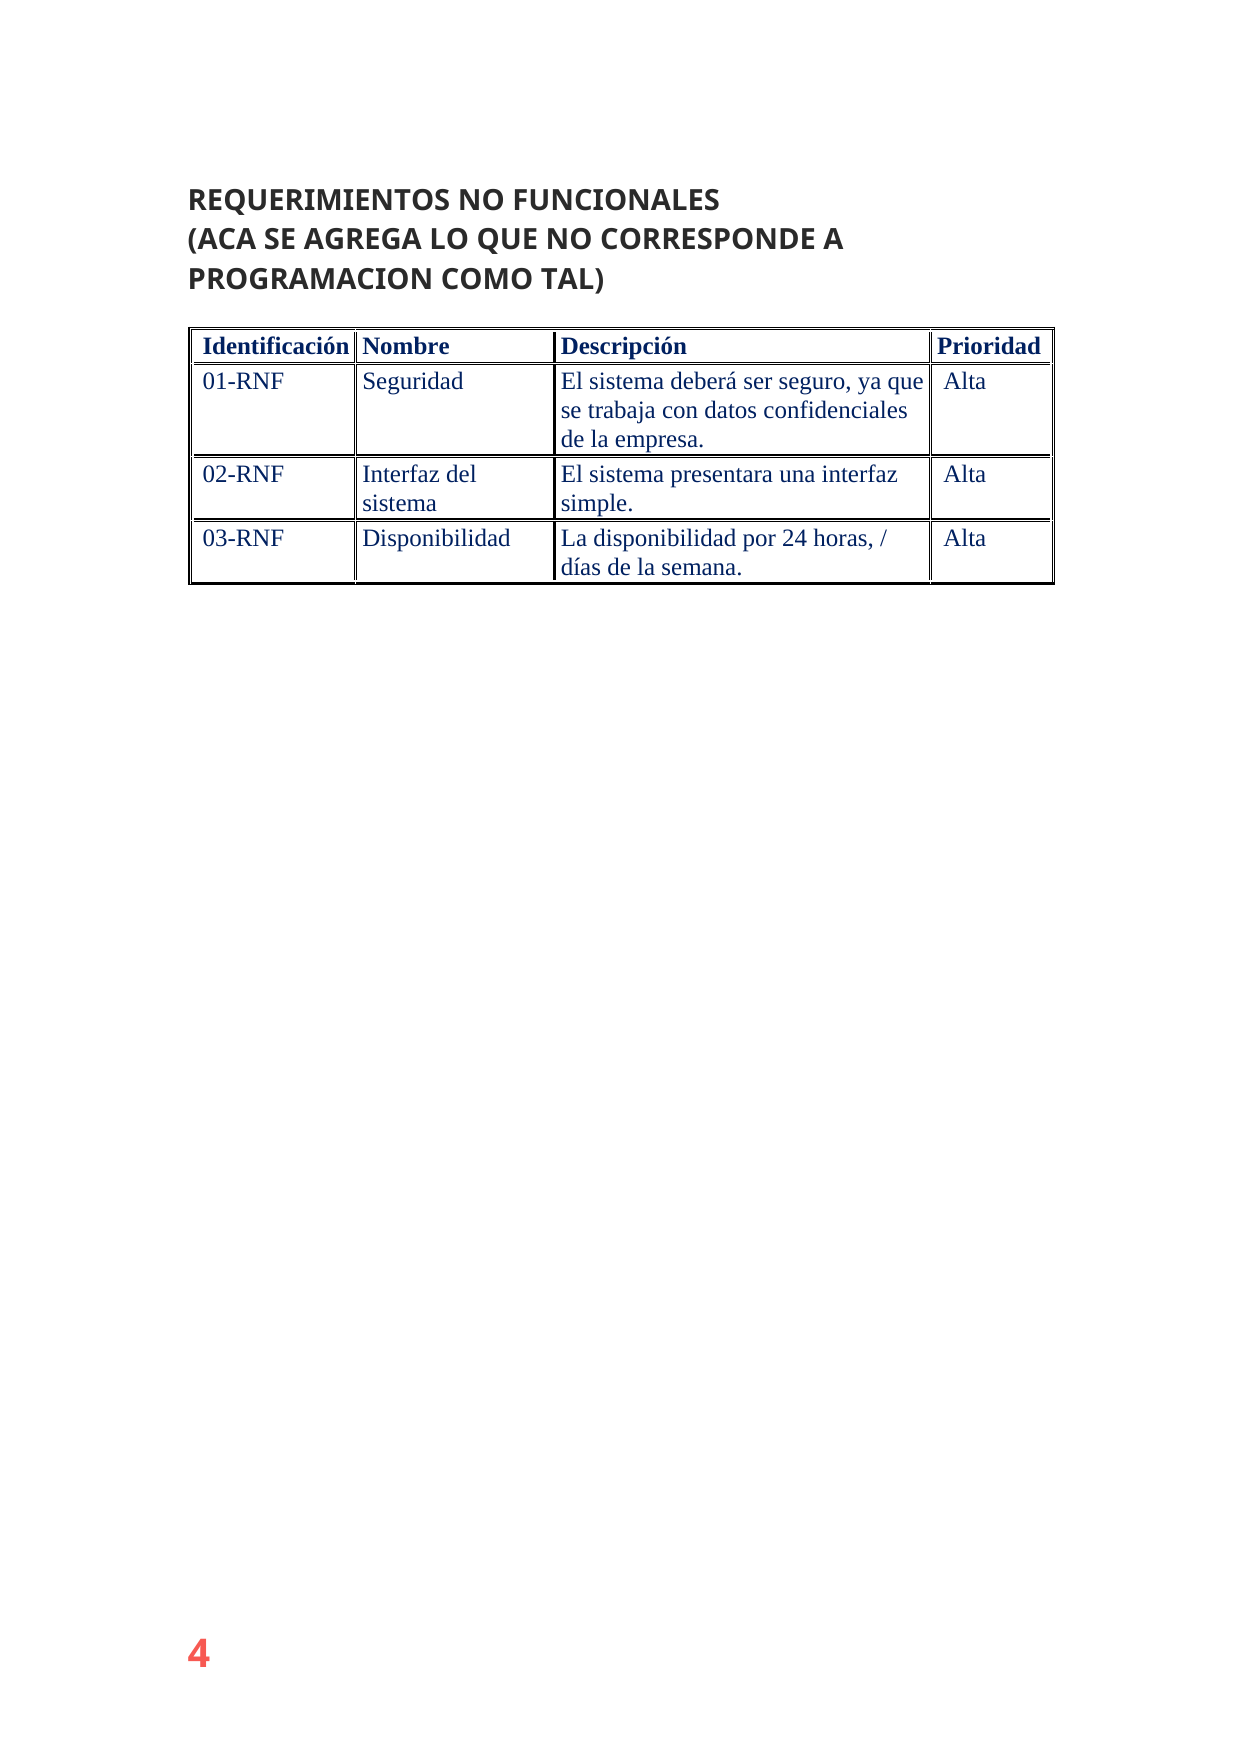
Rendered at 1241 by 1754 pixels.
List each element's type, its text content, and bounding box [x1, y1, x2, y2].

table_cell 02-RNF [192, 454, 354, 518]
table_cell 03-RNF [192, 518, 356, 582]
table_cell Seguridad [357, 365, 553, 454]
table_cell La disponibilidad por 24 horas, / días de la semana. [554, 522, 931, 582]
table_cell Alta [931, 518, 1052, 582]
table_cell El sistema presentara una interfaz simple. [556, 458, 929, 518]
table_cell Disponibilidad [356, 522, 554, 582]
text (aca se agrega lo que no corresponde a programacion como tal) [187, 218, 1053, 298]
table_header Identificación [192, 330, 356, 362]
table_header Prioridad [931, 330, 1052, 362]
table_cell Alta [932, 454, 1052, 518]
table_cell 01-RNF [190, 362, 356, 454]
table_cell Interfaz del sistema [357, 458, 553, 518]
table_header Descripción [554, 330, 931, 362]
text Requerimientos no funcionales [187, 179, 1053, 218]
table_cell El sistema deberá ser seguro, ya que se trabaja con datos confidenciales de la empresa. [556, 365, 929, 454]
table_header Nombre [356, 330, 554, 362]
table_cell Alta [931, 362, 1053, 454]
